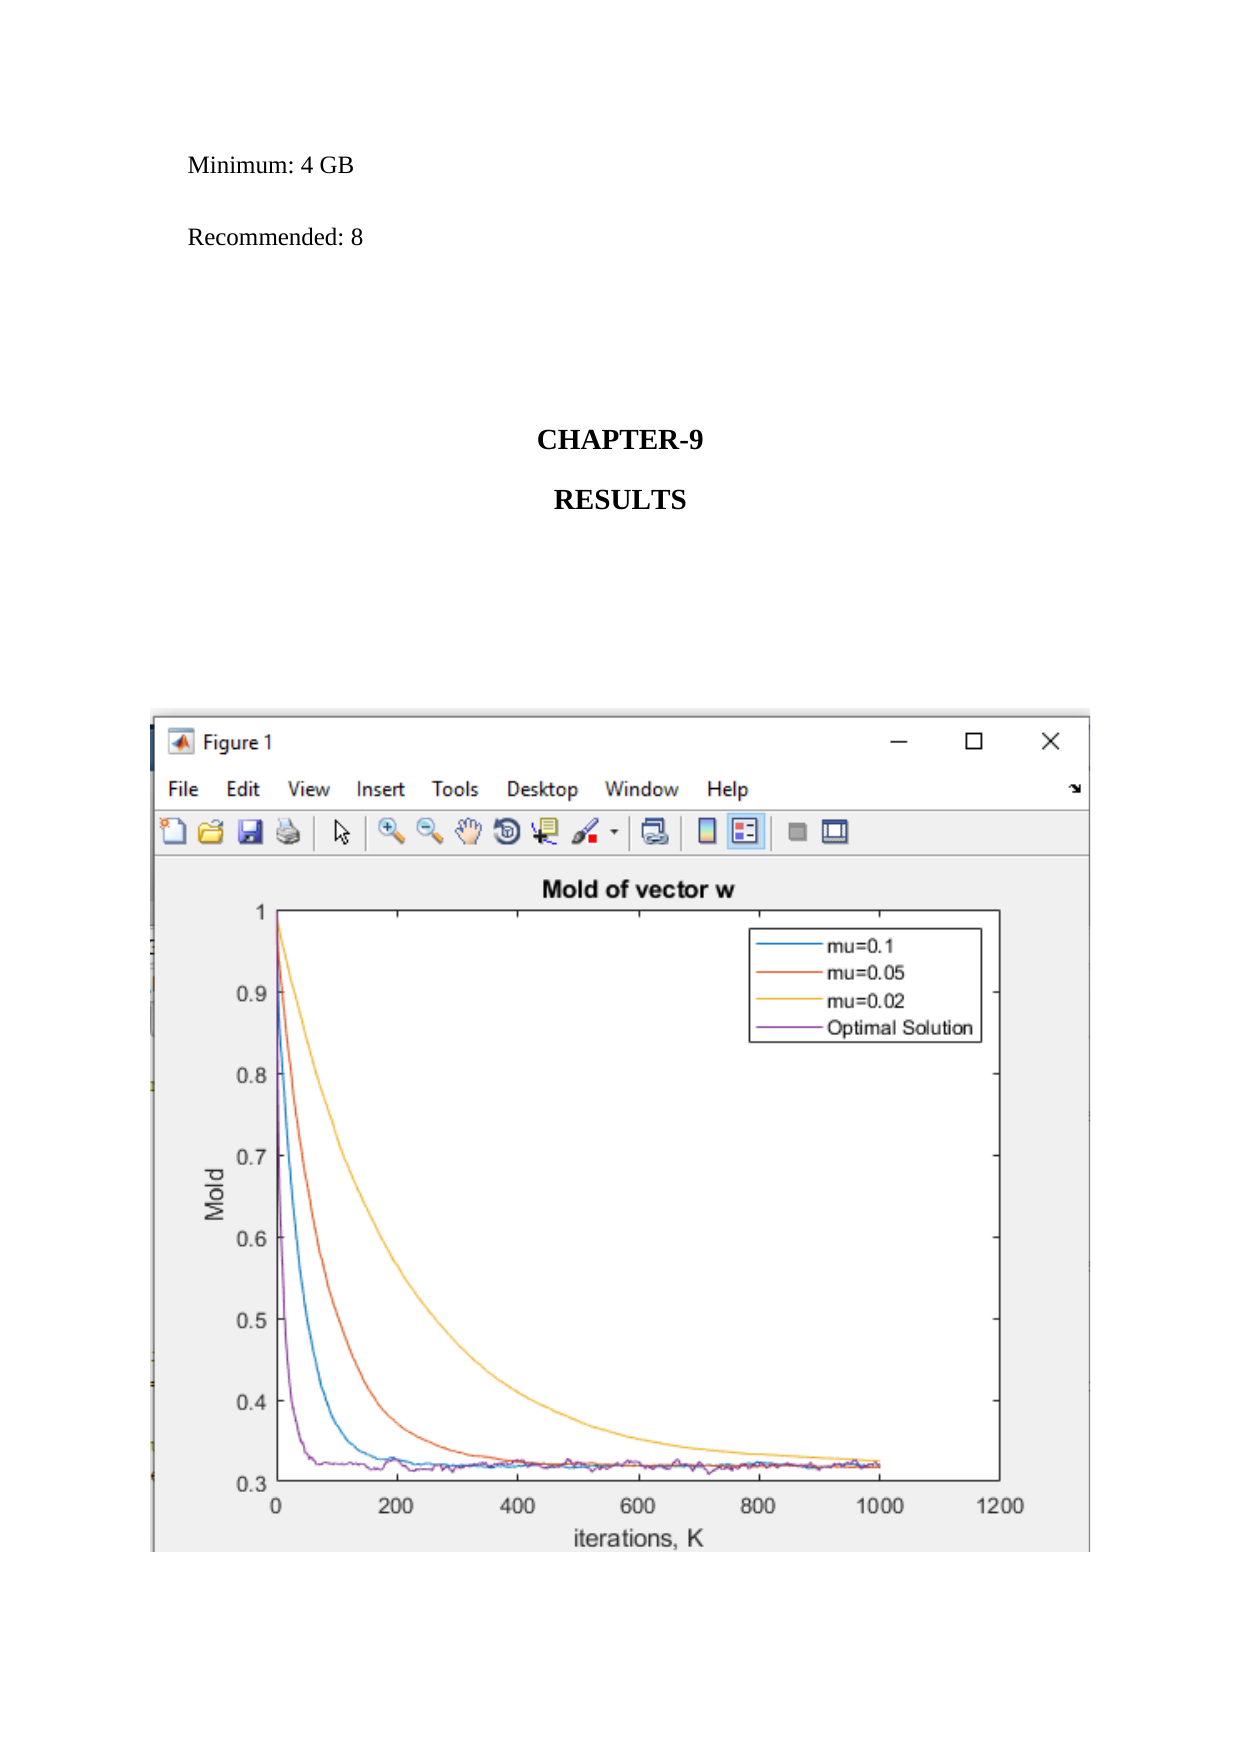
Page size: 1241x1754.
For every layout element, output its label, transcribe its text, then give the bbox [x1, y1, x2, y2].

text CHAPTER-9 [150, 422, 1090, 456]
text RESULTS [150, 482, 1090, 515]
picture [150, 708, 1091, 1552]
text Minimum: 4 GB [187, 150, 1090, 179]
text Recommended: 8 [187, 222, 1090, 251]
